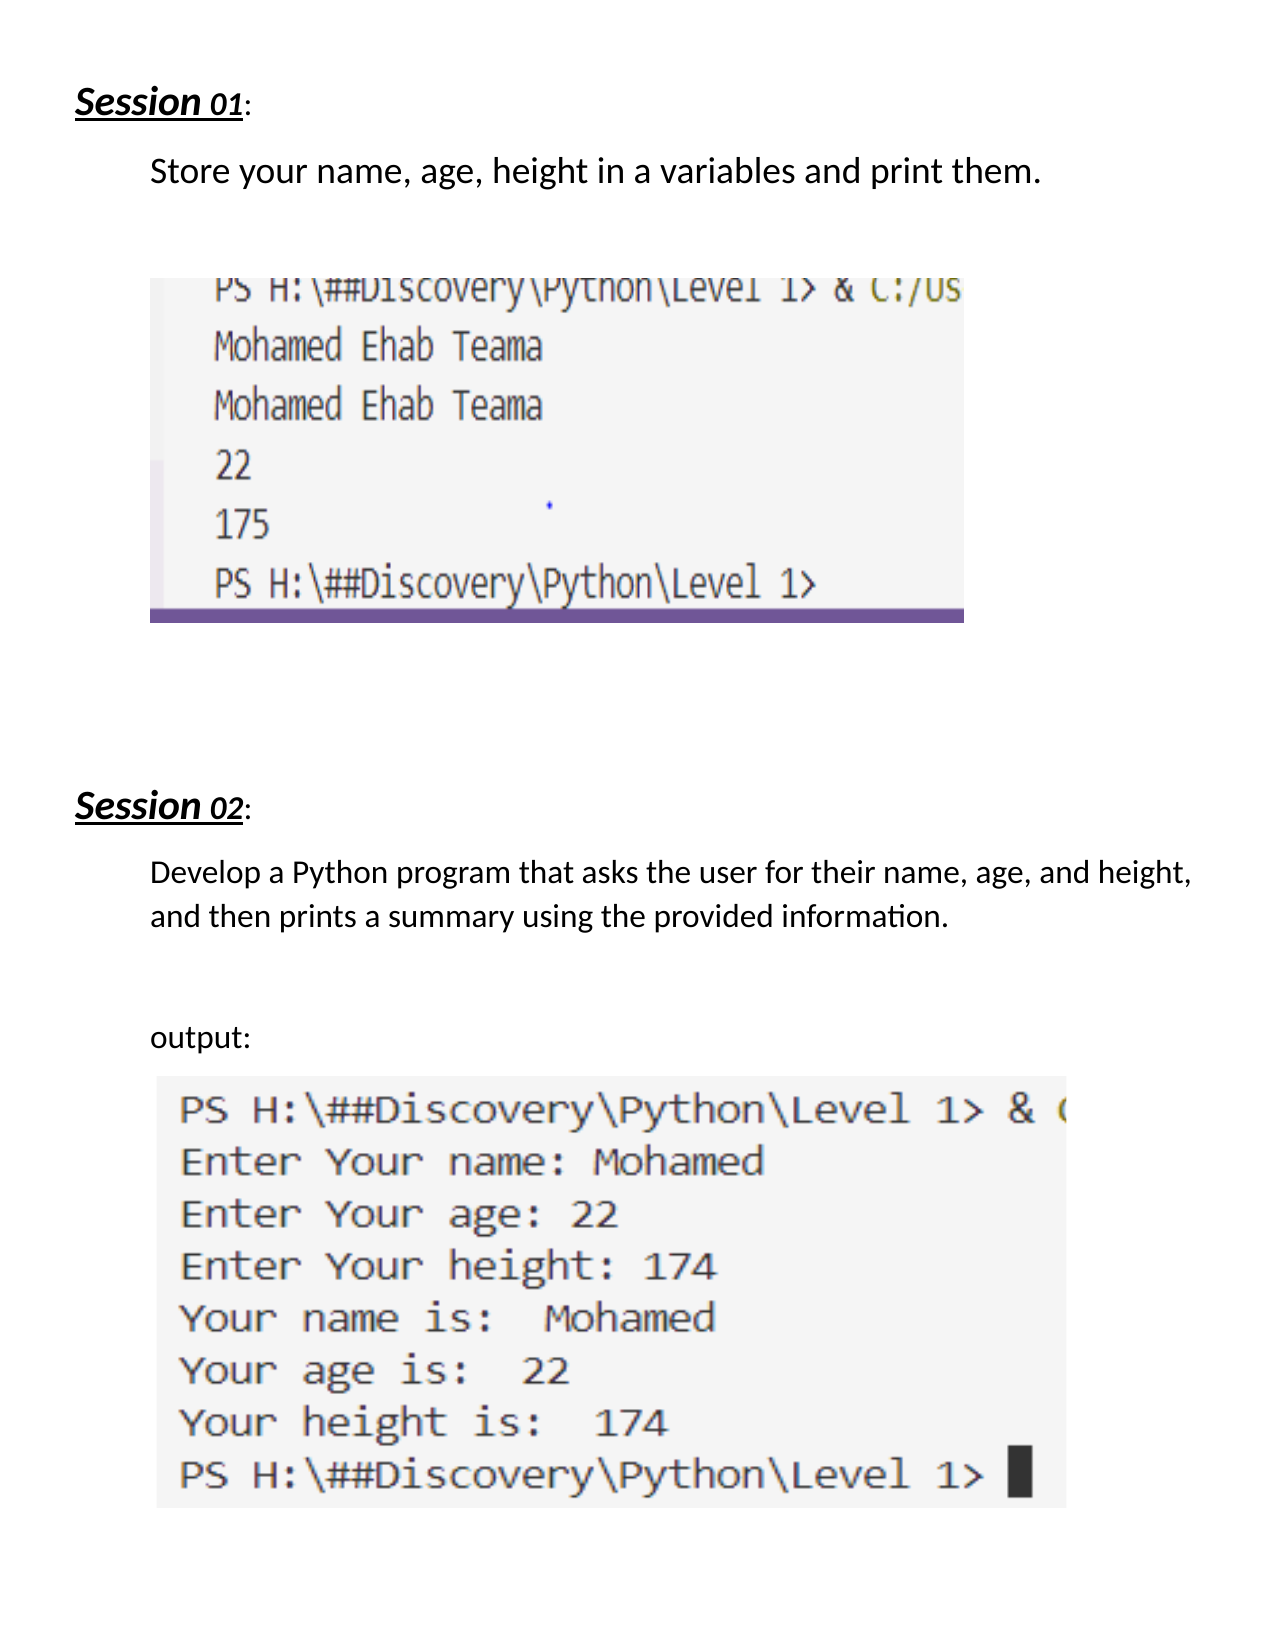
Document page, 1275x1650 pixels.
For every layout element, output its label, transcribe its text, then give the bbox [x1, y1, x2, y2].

text Session 01: [75, 75, 1200, 126]
text Session 02: [75, 779, 1200, 830]
text output: [150, 1016, 1200, 1057]
text Store your name, age, height in a variables and print them. [75, 147, 1200, 192]
picture [150, 278, 964, 623]
picture [156, 1076, 1067, 1508]
text Develop a Python program that asks the user for their name, age, and height, and then prints a summary using the provided information. [150, 851, 1200, 935]
